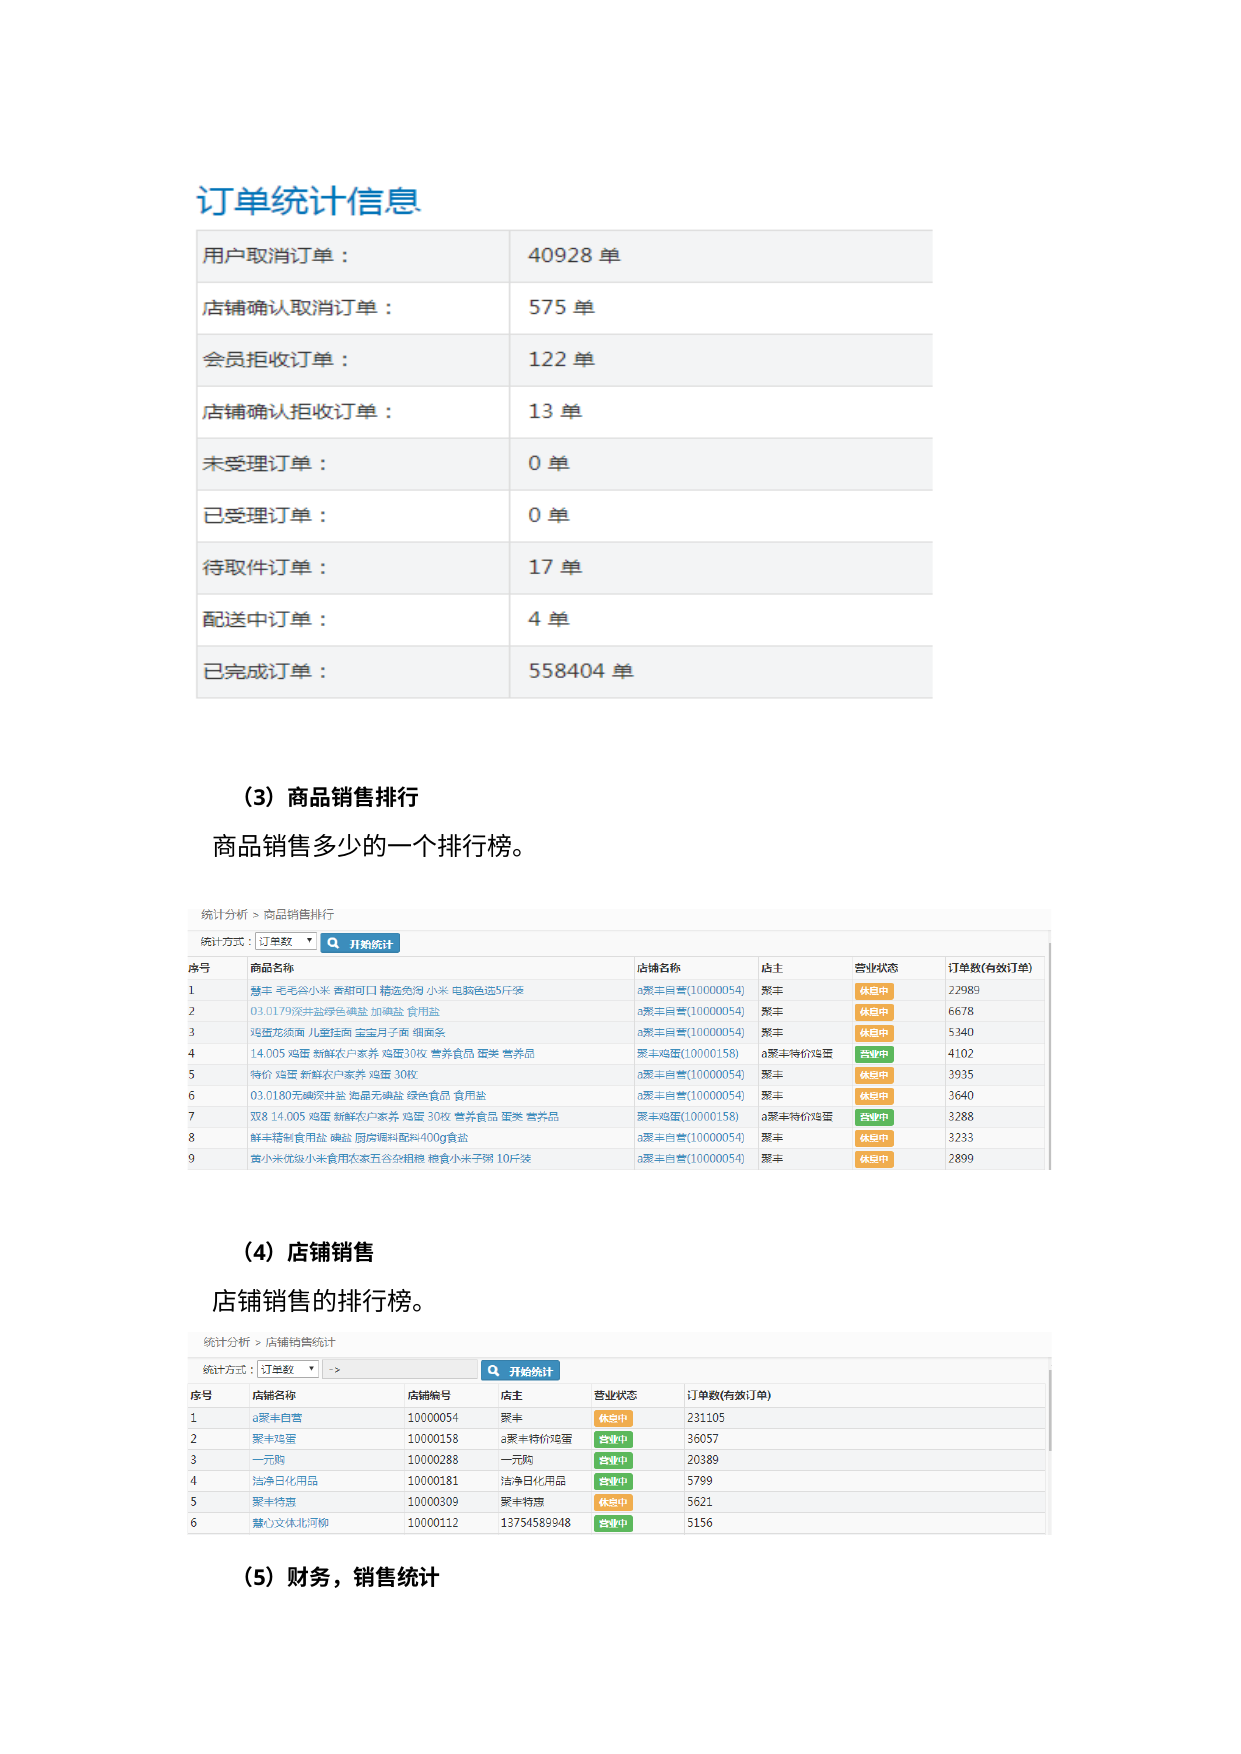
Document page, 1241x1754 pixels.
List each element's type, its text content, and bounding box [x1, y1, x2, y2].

picture [187, 909, 1052, 1170]
picture [187, 162, 933, 726]
list 商品销售多少的一个排行榜。 [187, 812, 1053, 877]
list 店铺销售的排行榜。 [187, 1267, 1053, 1332]
list （3）商品销售排行 [187, 779, 1053, 812]
list （4）店铺销售 [187, 1234, 1053, 1267]
picture [187, 1332, 1052, 1535]
